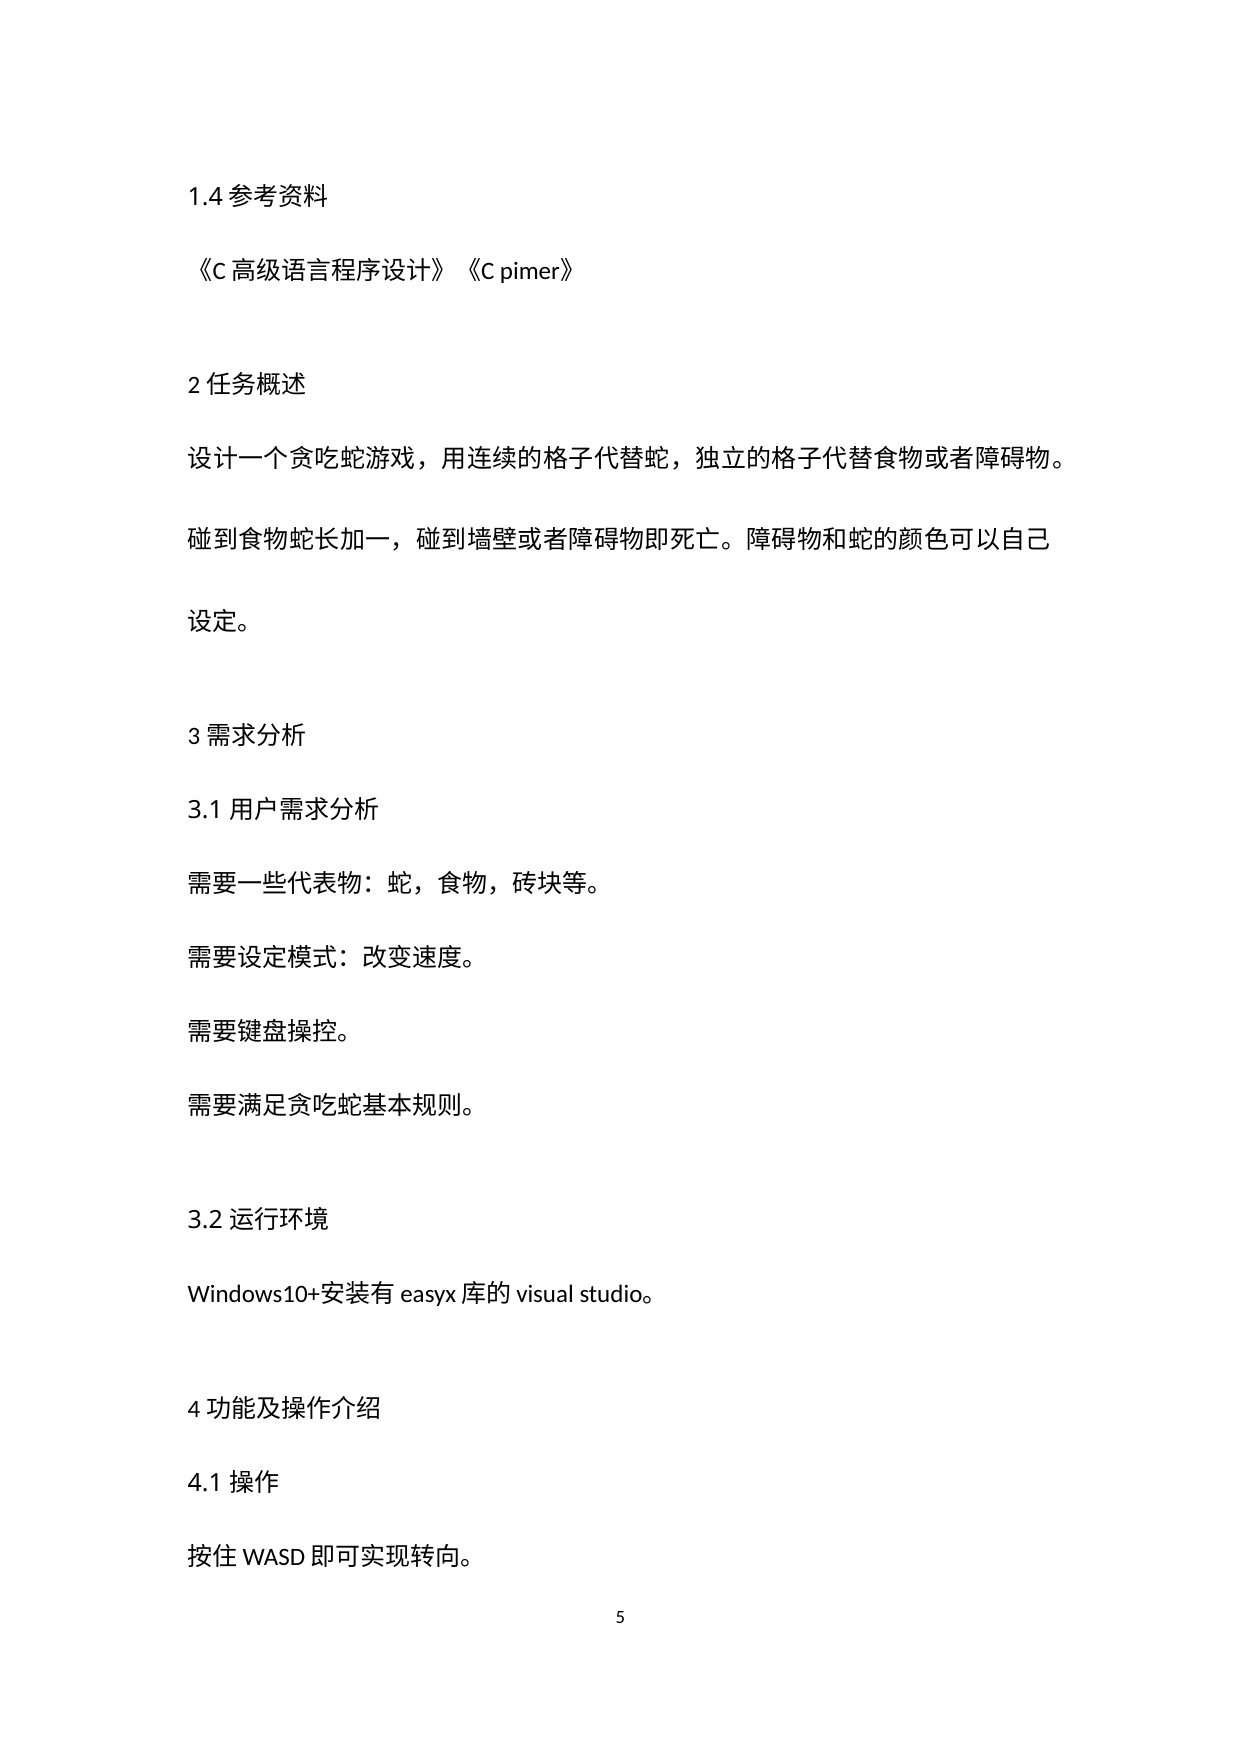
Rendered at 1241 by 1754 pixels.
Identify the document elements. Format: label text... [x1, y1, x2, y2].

subtitle 3.2 运行环境 [187, 1185, 1053, 1250]
subtitle 3 需求分析 [187, 701, 1053, 766]
subtitle 3.1 用户需求分析 [187, 775, 1053, 840]
subtitle 1.4参考资料 [187, 162, 1053, 227]
text 需要设定模式：改变速度。 [187, 923, 1053, 988]
text 需要键盘操控。 [187, 997, 1053, 1062]
subtitle 4 功能及操作介绍 [187, 1374, 1053, 1439]
text 《C高级语言程序设计》《C pimer》 [187, 236, 1053, 301]
text 设计一个贪吃蛇游戏，用连续的格子代替蛇，独立的格子代替食物或者障碍物。碰到食物蛇长加一，碰到墙壁或者障碍物即死亡。障碍物和蛇的颜色可以自己设定。 [187, 424, 1053, 652]
subtitle 4.1 操作 [187, 1448, 1053, 1513]
text Windows10+安装有easyx库的visual studio。 [187, 1259, 1053, 1324]
text 按住WASD即可实现转向。 [187, 1522, 1053, 1587]
text 需要一些代表物：蛇，食物，砖块等。 [187, 849, 1053, 914]
text 需要满足贪吃蛇基本规则。 [187, 1071, 1053, 1136]
subtitle 2 任务概述 [187, 350, 1053, 415]
